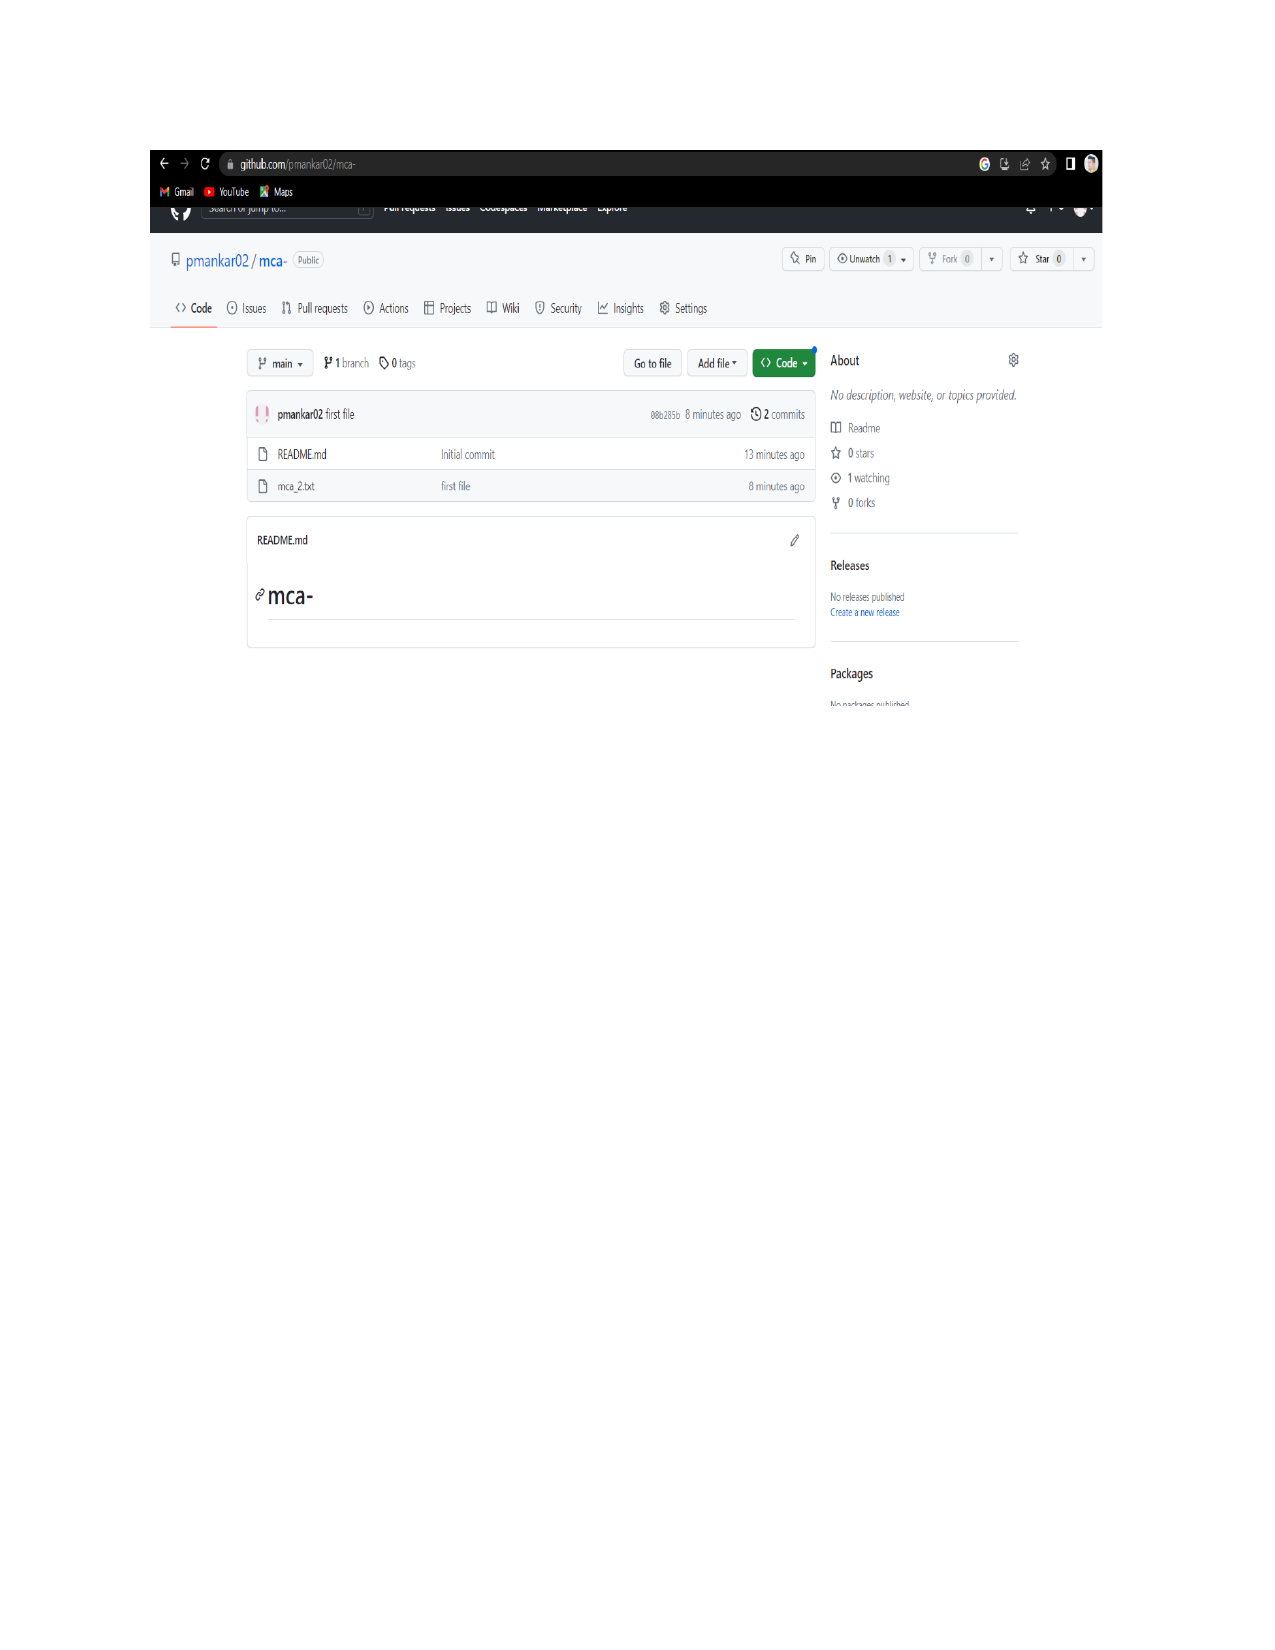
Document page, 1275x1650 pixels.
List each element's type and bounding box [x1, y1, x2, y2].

picture [150, 150, 1103, 706]
